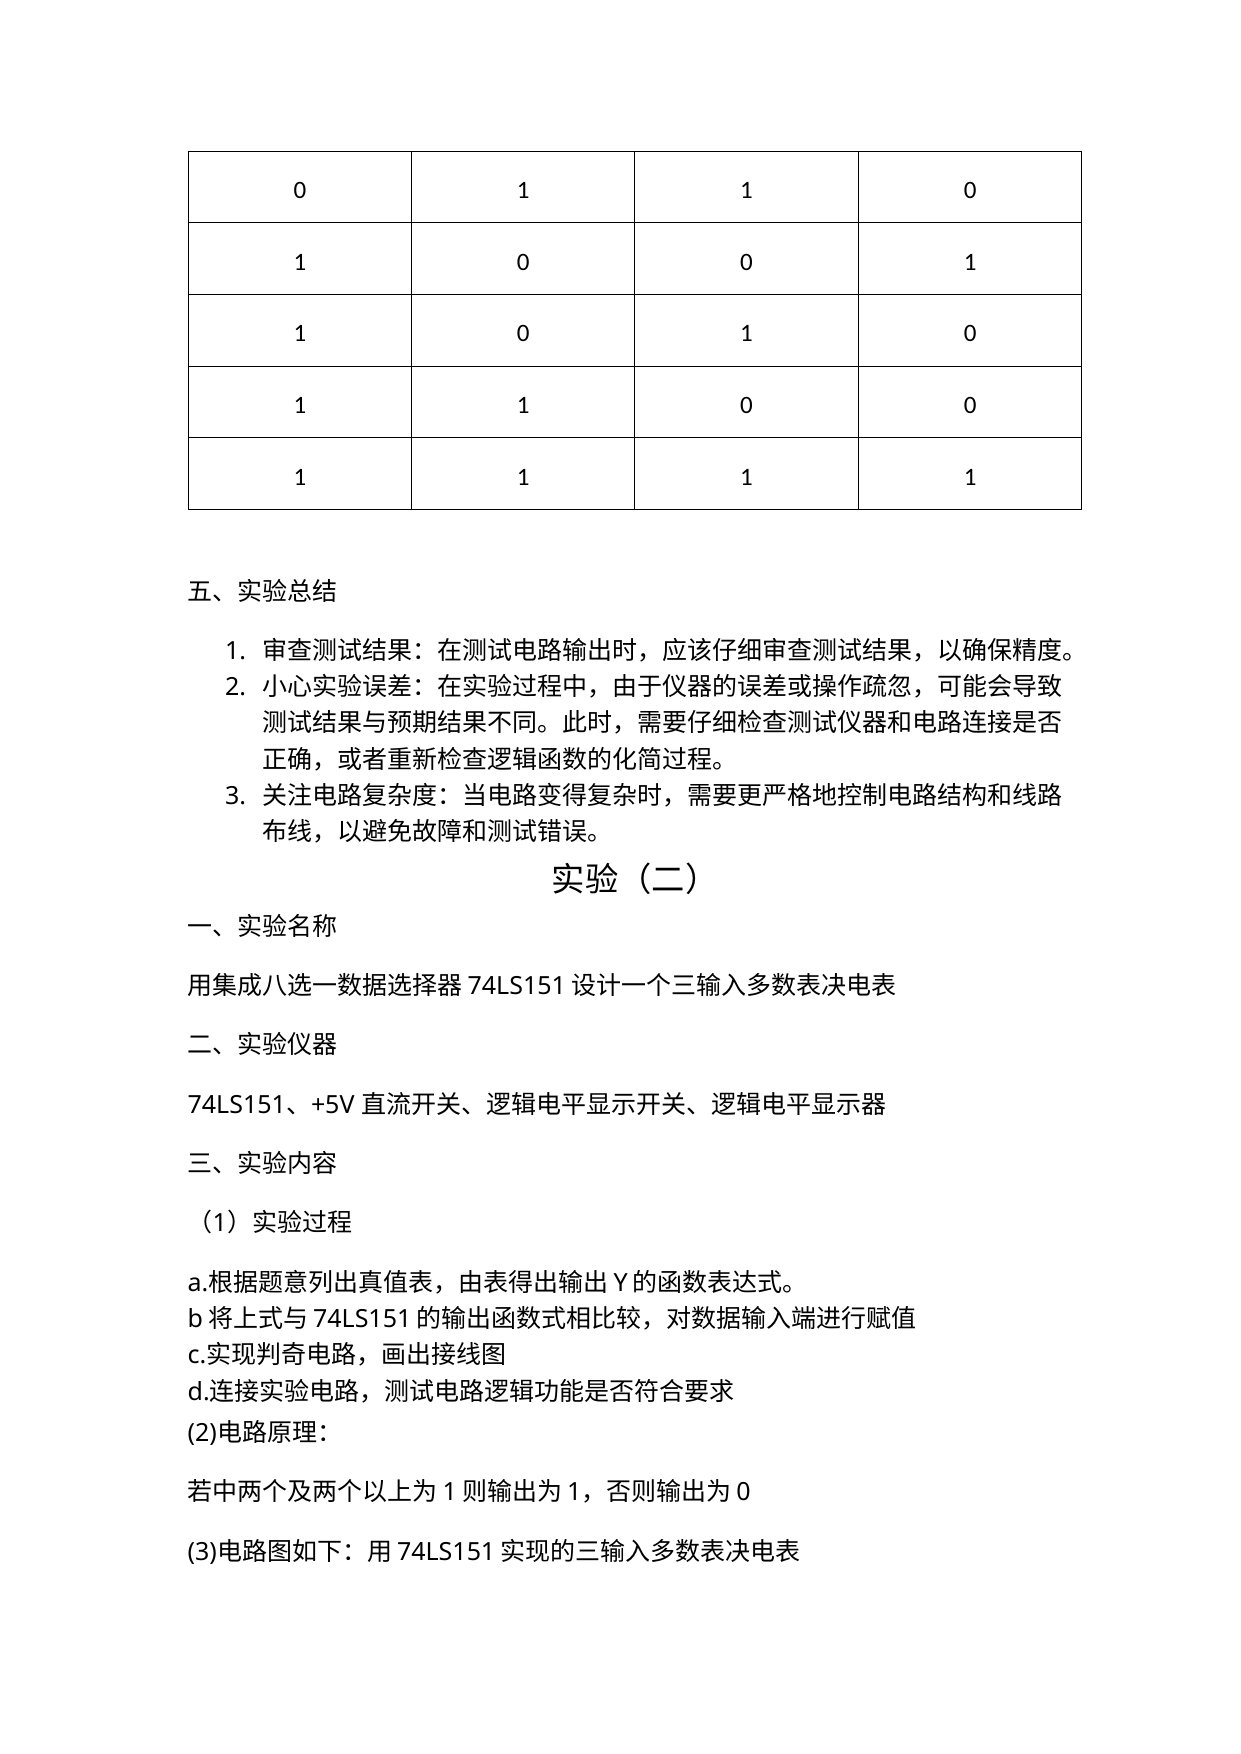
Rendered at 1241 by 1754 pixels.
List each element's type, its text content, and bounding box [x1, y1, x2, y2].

list 审查测试结果：在测试电路输出时，应该仔细审查测试结果，以确保精度。 [225, 630, 1082, 667]
table_cell 0 [412, 295, 634, 366]
text 用集成八选一数据选择器74LS151设计一个三输入多数表决电表 [187, 965, 1082, 1002]
table_cell 1 [635, 295, 858, 366]
text 实验（二） [187, 853, 1082, 901]
list 关注电路复杂度：当电路变得复杂时，需要更严格地控制电路结构和线路布线，以避免故障和测试错误。 [225, 775, 1082, 848]
table_cell 1 [635, 152, 858, 222]
table_cell 1 [412, 438, 634, 509]
table_cell 1 [189, 367, 411, 437]
table_cell 0 [859, 295, 1081, 366]
table_cell 0 [859, 152, 1081, 222]
table_cell 1 [859, 438, 1081, 509]
table_cell 1 [859, 223, 1081, 294]
table_cell 1 [635, 438, 858, 509]
text c.实现判奇电路，画出接线图 [187, 1335, 1082, 1371]
text 二、实验仪器 [187, 1025, 1082, 1061]
text (3)电路图如下：用74LS151实现的三输入多数表决电表 [187, 1531, 1082, 1567]
text a.根据题意列出真值表，由表得出输出Y的函数表达式。 [187, 1262, 1082, 1298]
table_cell 1 [412, 367, 634, 437]
table_cell 0 [412, 223, 634, 294]
text (2)电路原理： [187, 1412, 1082, 1448]
table_cell 1 [189, 438, 411, 509]
text 五、实验总结 [187, 571, 1082, 607]
table_cell 1 [189, 223, 411, 294]
text 74LS151、+5V 直流开关、逻辑电平显示开关、逻辑电平显示器 [187, 1084, 1082, 1120]
text d.连接实验电路，测试电路逻辑功能是否符合要求 [187, 1371, 1082, 1407]
table_cell 0 [635, 223, 858, 294]
text 若中两个及两个以上为1则输出为1，否则输出为0 [187, 1472, 1082, 1508]
text 三、实验内容 [187, 1143, 1082, 1180]
text （1）实验过程 [187, 1203, 1082, 1239]
table_cell 0 [635, 367, 858, 437]
table_cell 1 [189, 295, 411, 366]
table_cell 1 [412, 152, 634, 222]
text 一、实验名称 [187, 906, 1082, 942]
table_cell 0 [189, 152, 411, 222]
list 小心实验误差：在实验过程中，由于仪器的误差或操作疏忽，可能会导致测试结果与预期结果不同。此时，需要仔细检查测试仪器和电路连接是否正确，或者重新检查逻辑函数的化简过程。 [225, 667, 1082, 775]
text b将上式与74LS151的输出函数式相比较，对数据输入端进行赋值 [187, 1298, 1082, 1335]
table_cell 0 [859, 367, 1081, 437]
